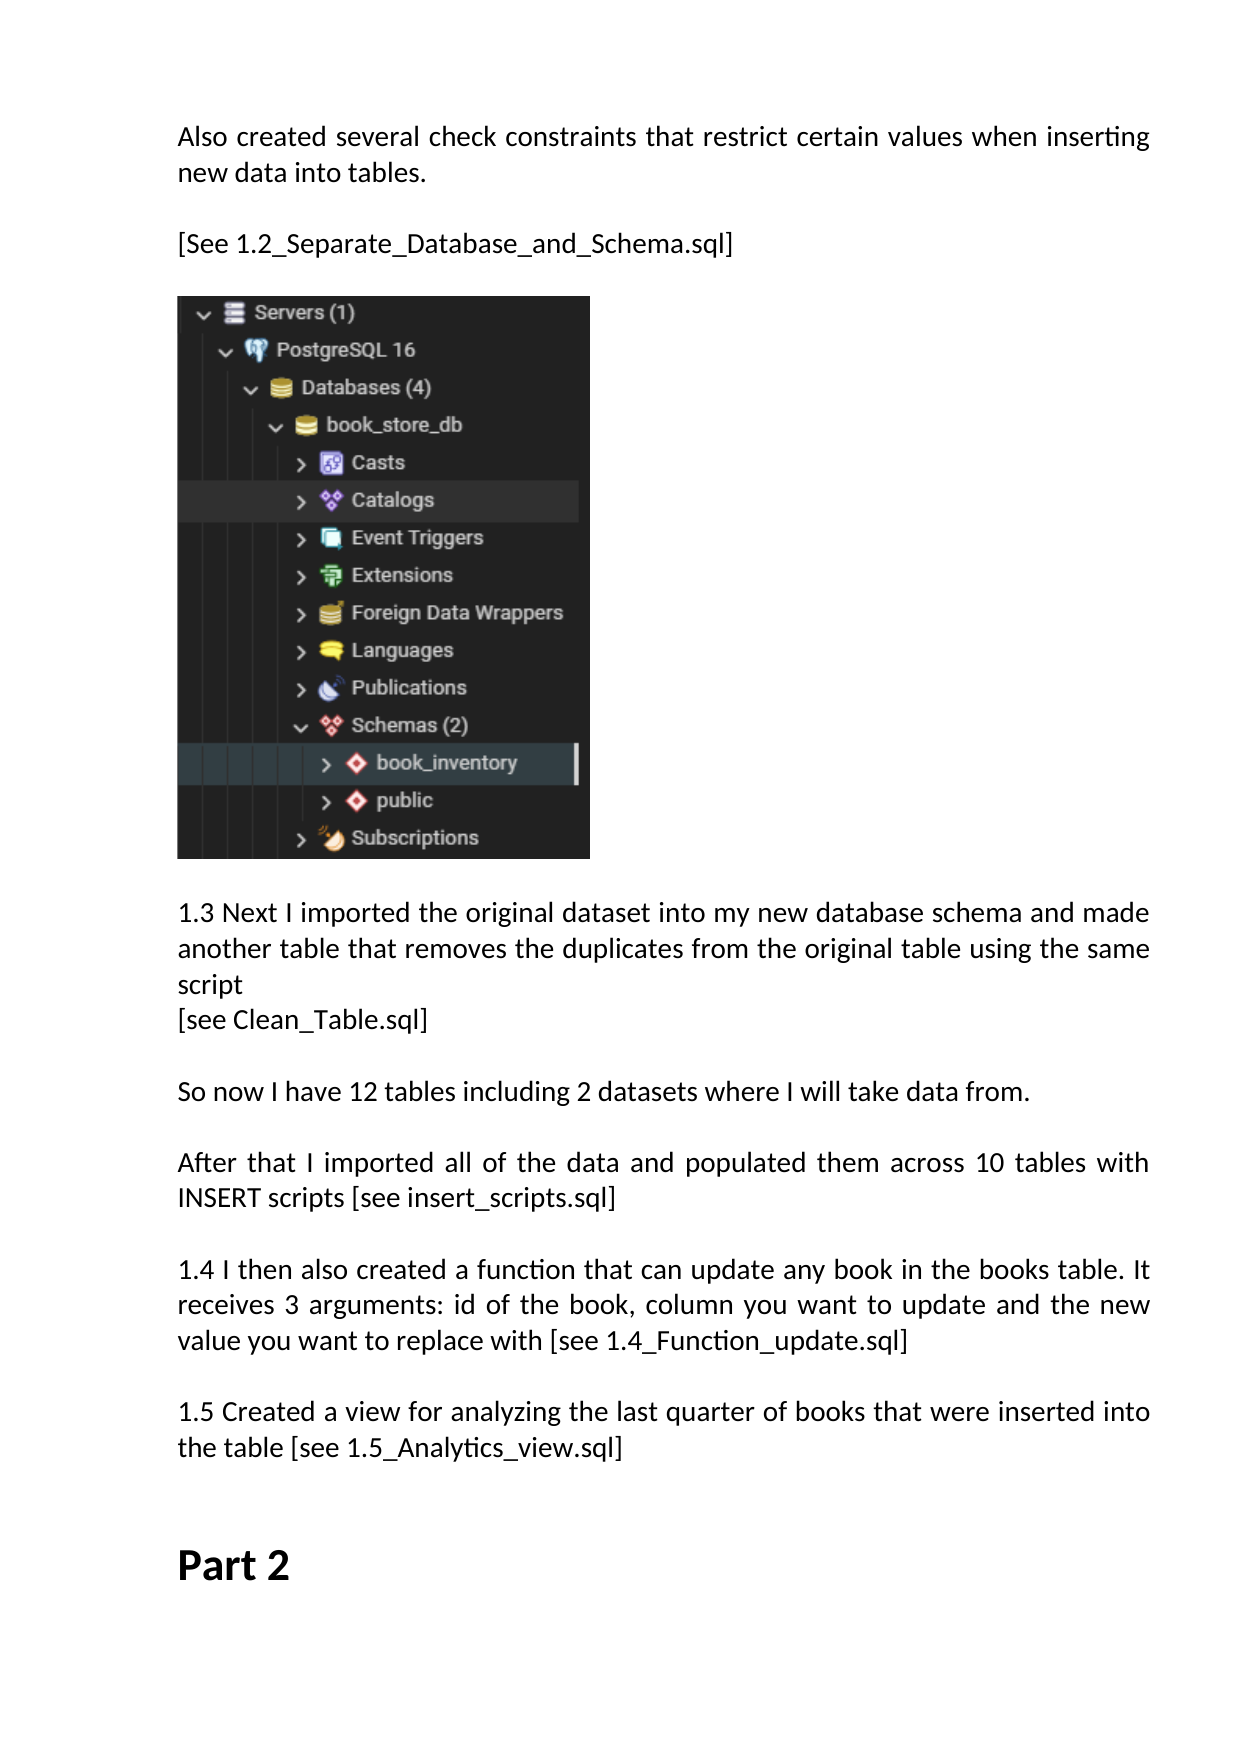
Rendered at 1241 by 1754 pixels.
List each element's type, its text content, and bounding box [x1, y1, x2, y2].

text Also created several check constraints that restrict certain values when inserting new data into tables. [177, 118, 1152, 189]
text 1.5 Created a view for analyzing the last quarter of books that were inserted into the table [see 1.5_Analytics_view.sql] [177, 1393, 1152, 1464]
picture [177, 296, 590, 859]
text [See 1.2_Separate_Database_and_Schema.sql] [177, 225, 1152, 261]
text 1.3 Next I imported the original dataset into my new database schema and made another table that removes the duplicates from the original table using the same script [177, 894, 1152, 1001]
text 1.4 I then also created a function that can update any book in the books table. It receives 3 arguments: id of the book, column you want to update and the new value you want to replace with [see 1.4_Function_update.sql] [177, 1251, 1152, 1358]
text Part 2 [177, 1536, 1152, 1592]
text After that I imported all of the data and populated them across 10 tables with INSERT scripts [see insert_scripts.sql] [177, 1144, 1152, 1215]
text [see Clean_Table.sql] [177, 1001, 1152, 1037]
text So now I have 12 tables including 2 datasets where I will take data from. [177, 1073, 1152, 1108]
